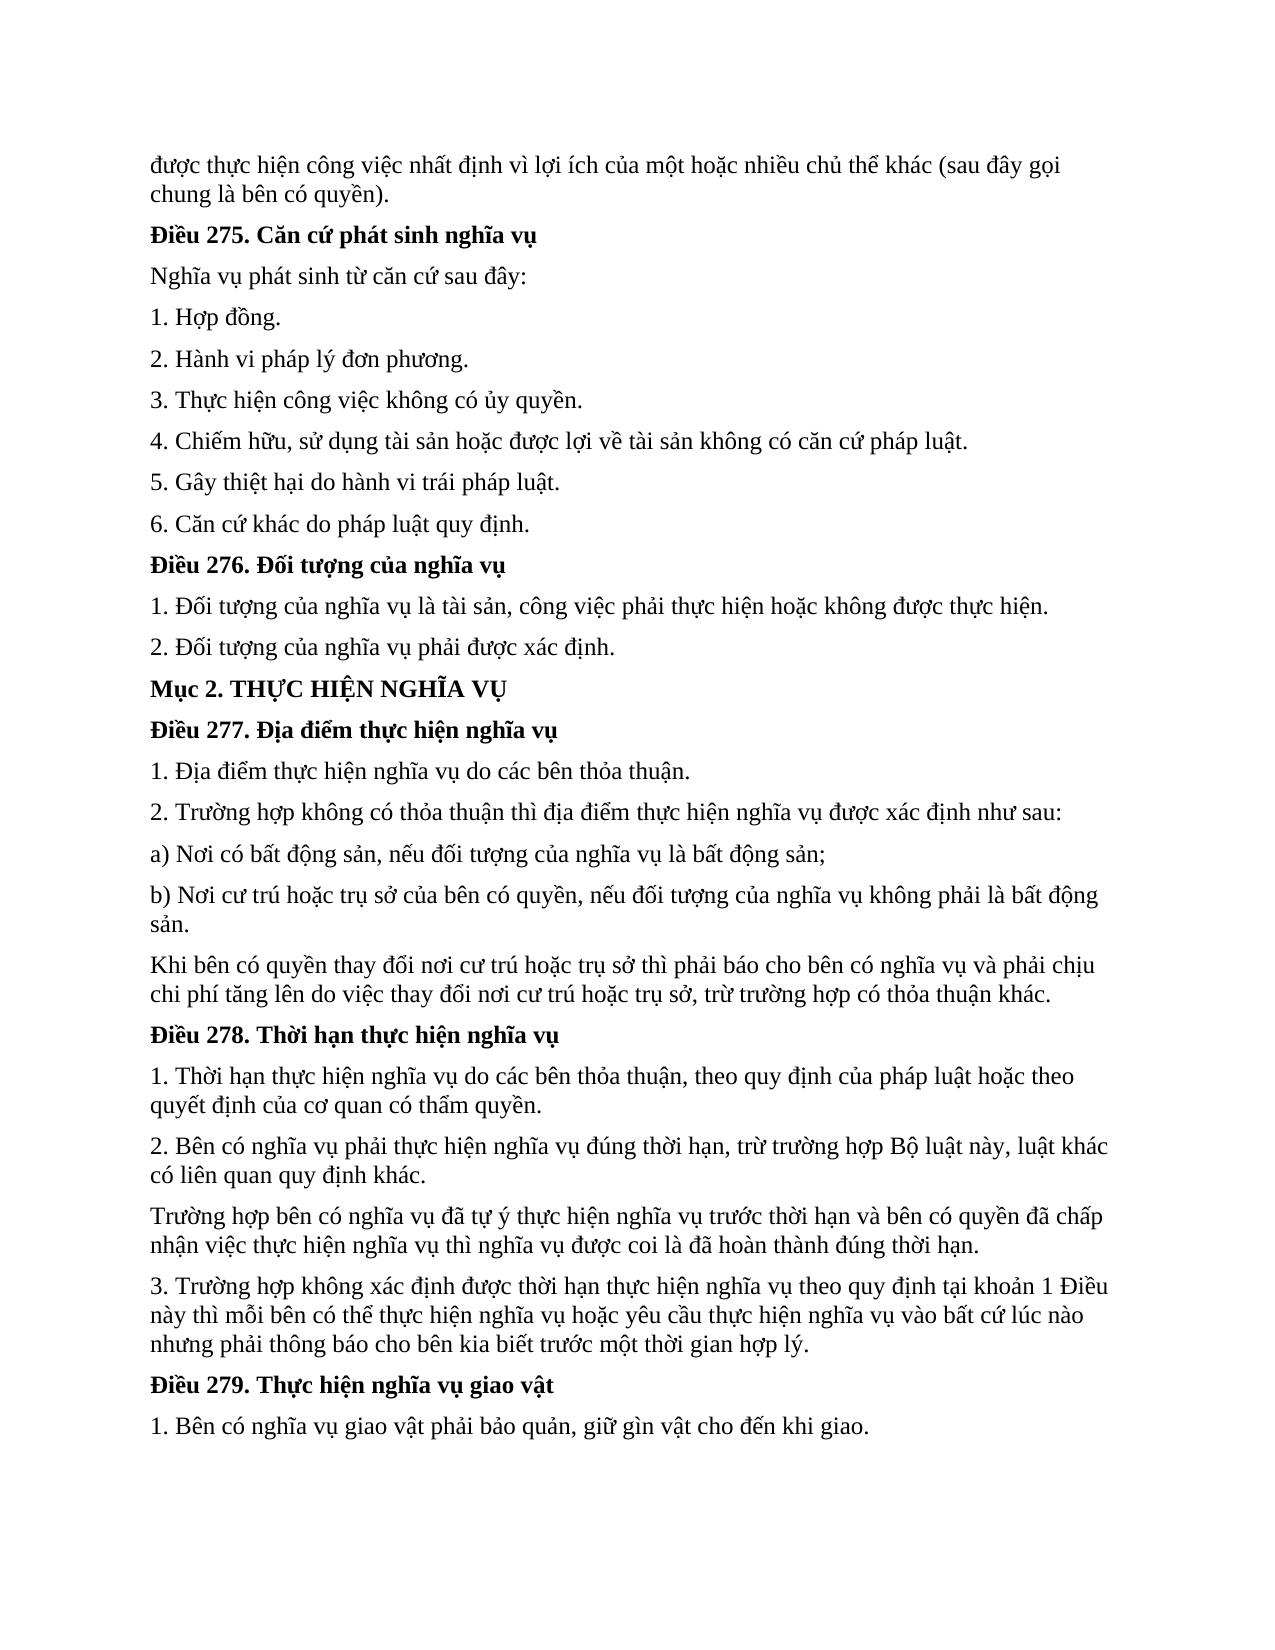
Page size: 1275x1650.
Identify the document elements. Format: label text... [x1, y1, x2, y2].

text 1. Hợp đồng. [150, 302, 1125, 331]
text a) Nơi có bất động sản, nếu đối tượng của nghĩa vụ là bất động sản; [150, 839, 1125, 867]
text 2. Hành vi pháp lý đơn phương. [150, 344, 1125, 372]
text Điều 279. Thực hiện nghĩa vụ giao vật [150, 1370, 1125, 1399]
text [150, 150, 1125, 207]
text 2. Trường hợp không có thỏa thuận thì địa điểm thực hiện nghĩa vụ được xác định như sau: [150, 797, 1125, 826]
text Điều 277. Địa điểm thực hiện nghĩa vụ [150, 715, 1125, 744]
text 3. Trường hợp không xác định được thời hạn thực hiện nghĩa vụ theo quy định tại khoản 1 Điều này thì mỗi bên có thể thực hiện nghĩa vụ hoặc yêu cầu thực hiện nghĩa vụ vào bất cứ lúc nào nhưng phải thông báo cho bên kia biết trước một thời gian hợp lý. [150, 1271, 1125, 1357]
text 1. Thời hạn thực hiện nghĩa vụ do các bên thỏa thuận, theo quy định của pháp luật hoặc theo quyết định của cơ quan có thẩm quyền. [150, 1061, 1125, 1119]
text 2. Đối tượng của nghĩa vụ phải được xác định. [150, 632, 1125, 661]
text 3. Thực hiện công việc không có ủy quyền. [150, 385, 1125, 414]
text 1. Đối tượng của nghĩa vụ là tài sản, công việc phải thực hiện hoặc không được thực hiện. [150, 591, 1125, 620]
text b) Nơi cư trú hoặc trụ sở của bên có quyền, nếu đối tượng của nghĩa vụ không phải là bất động sản. [150, 880, 1125, 937]
text Điều 275. Căn cứ phát sinh nghĩa vụ [150, 220, 1125, 249]
text Điều 278. Thời hạn thực hiện nghĩa vụ [150, 1020, 1125, 1049]
text 4. Chiếm hữu, sử dụng tài sản hoặc được lợi về tài sản không có căn cứ pháp luật. [150, 426, 1125, 455]
text 1. Bên có nghĩa vụ giao vật phải bảo quản, giữ gìn vật cho đến khi giao. [150, 1411, 1125, 1440]
text Điều 276. Đối tượng của nghĩa vụ [150, 550, 1125, 579]
text 5. Gây thiệt hại do hành vi trái pháp luật. [150, 467, 1125, 496]
text 6. Căn cứ khác do pháp luật quy định. [150, 509, 1125, 537]
text Khi bên có quyền thay đổi nơi cư trú hoặc trụ sở thì phải báo cho bên có nghĩa vụ và phải chịu chi phí tăng lên do việc thay đổi nơi cư trú hoặc trụ sở, trừ trường hợp có thỏa thuận khác. [150, 950, 1125, 1007]
text 1. Địa điểm thực hiện nghĩa vụ do các bên thỏa thuận. [150, 756, 1125, 785]
text Nghĩa vụ phát sinh từ căn cứ sau đây: [150, 261, 1125, 290]
text Trường hợp bên có nghĩa vụ đã tự ý thực hiện nghĩa vụ trước thời hạn và bên có quyền đã chấp nhận việc thực hiện nghĩa vụ thì nghĩa vụ được coi là đã hoàn thành đúng thời hạn. [150, 1201, 1125, 1259]
text Mục 2. THỰC HIỆN NGHĨA VỤ [150, 674, 1125, 702]
text 2. Bên có nghĩa vụ phải thực hiện nghĩa vụ đúng thời hạn, trừ trường hợp Bộ luật này, luật khác có liên quan quy định khác. [150, 1131, 1125, 1189]
